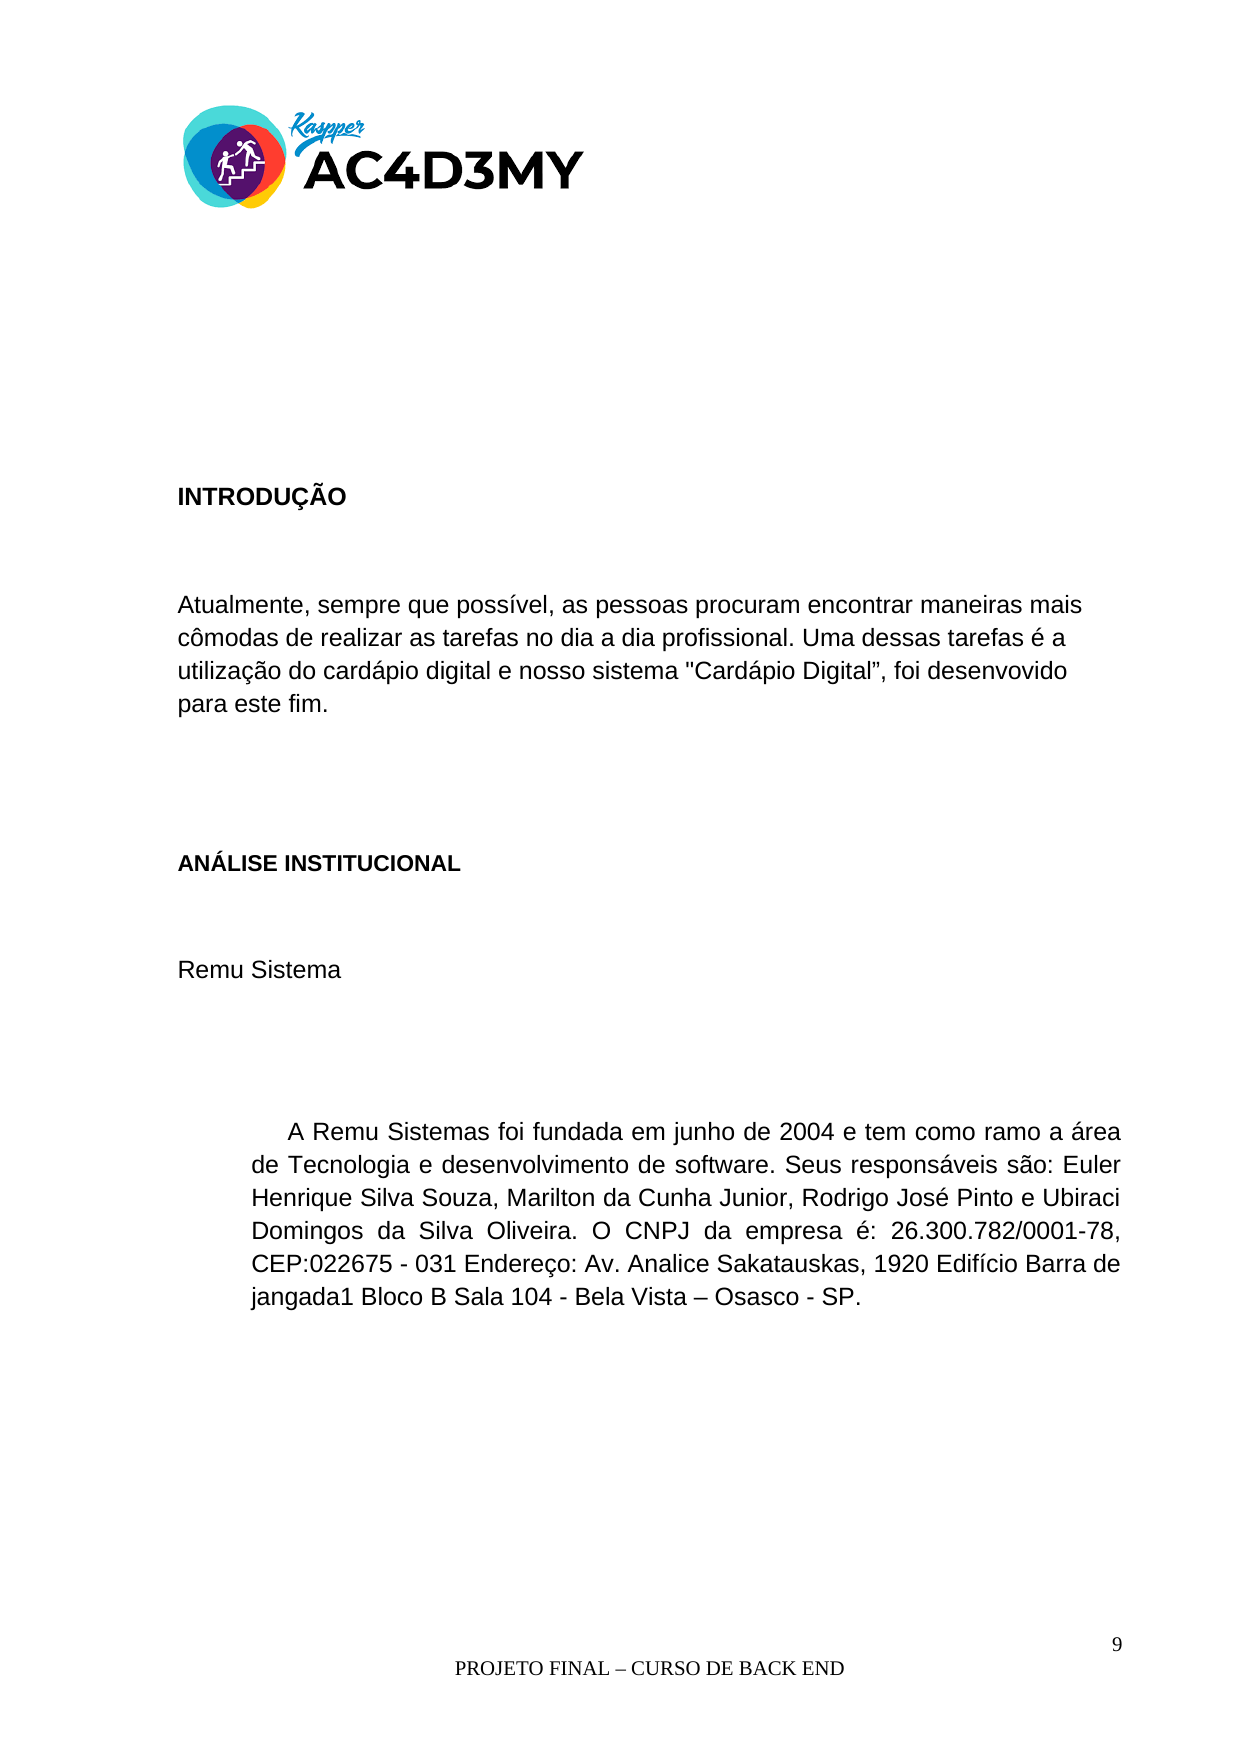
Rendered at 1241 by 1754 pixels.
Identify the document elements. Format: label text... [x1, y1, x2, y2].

text Atualmente, sempre que possível, as pessoas procuram encontrar maneiras mais cômodas de realizar as tarefas no dia a dia profissional. Uma dessas tarefas é a utilização do cardápio digital e nosso sistema "Cardápio Digital”, foi desenvovido para este fim. [177, 590, 1122, 718]
text ANÁLISE INSTITUCIONAL [177, 850, 1122, 877]
text Remu Sistema [177, 955, 1122, 984]
text A Remu Sistemas foi fundada em junho de 2004 e tem como ramo a área de Tecnologia e desenvolvimento de software. Seus responsáveis são: Euler Henrique Silva Souza, Marilton da Cunha Junior, Rodrigo José Pinto e Ubiraci Domingos da Silva Oliveira. O CNPJ da empresa é: 26.300.782/0001-78, CEP:022675 - 031 Endereço: Av. Analice Sakatauskas, 1920 Edifício Barra de jangada1 Bloco B Sala 104 - Bela Vista – Osasco - SP. [251, 1117, 1122, 1311]
picture [177, 101, 591, 213]
text INTRODUÇÃO [177, 482, 1122, 511]
